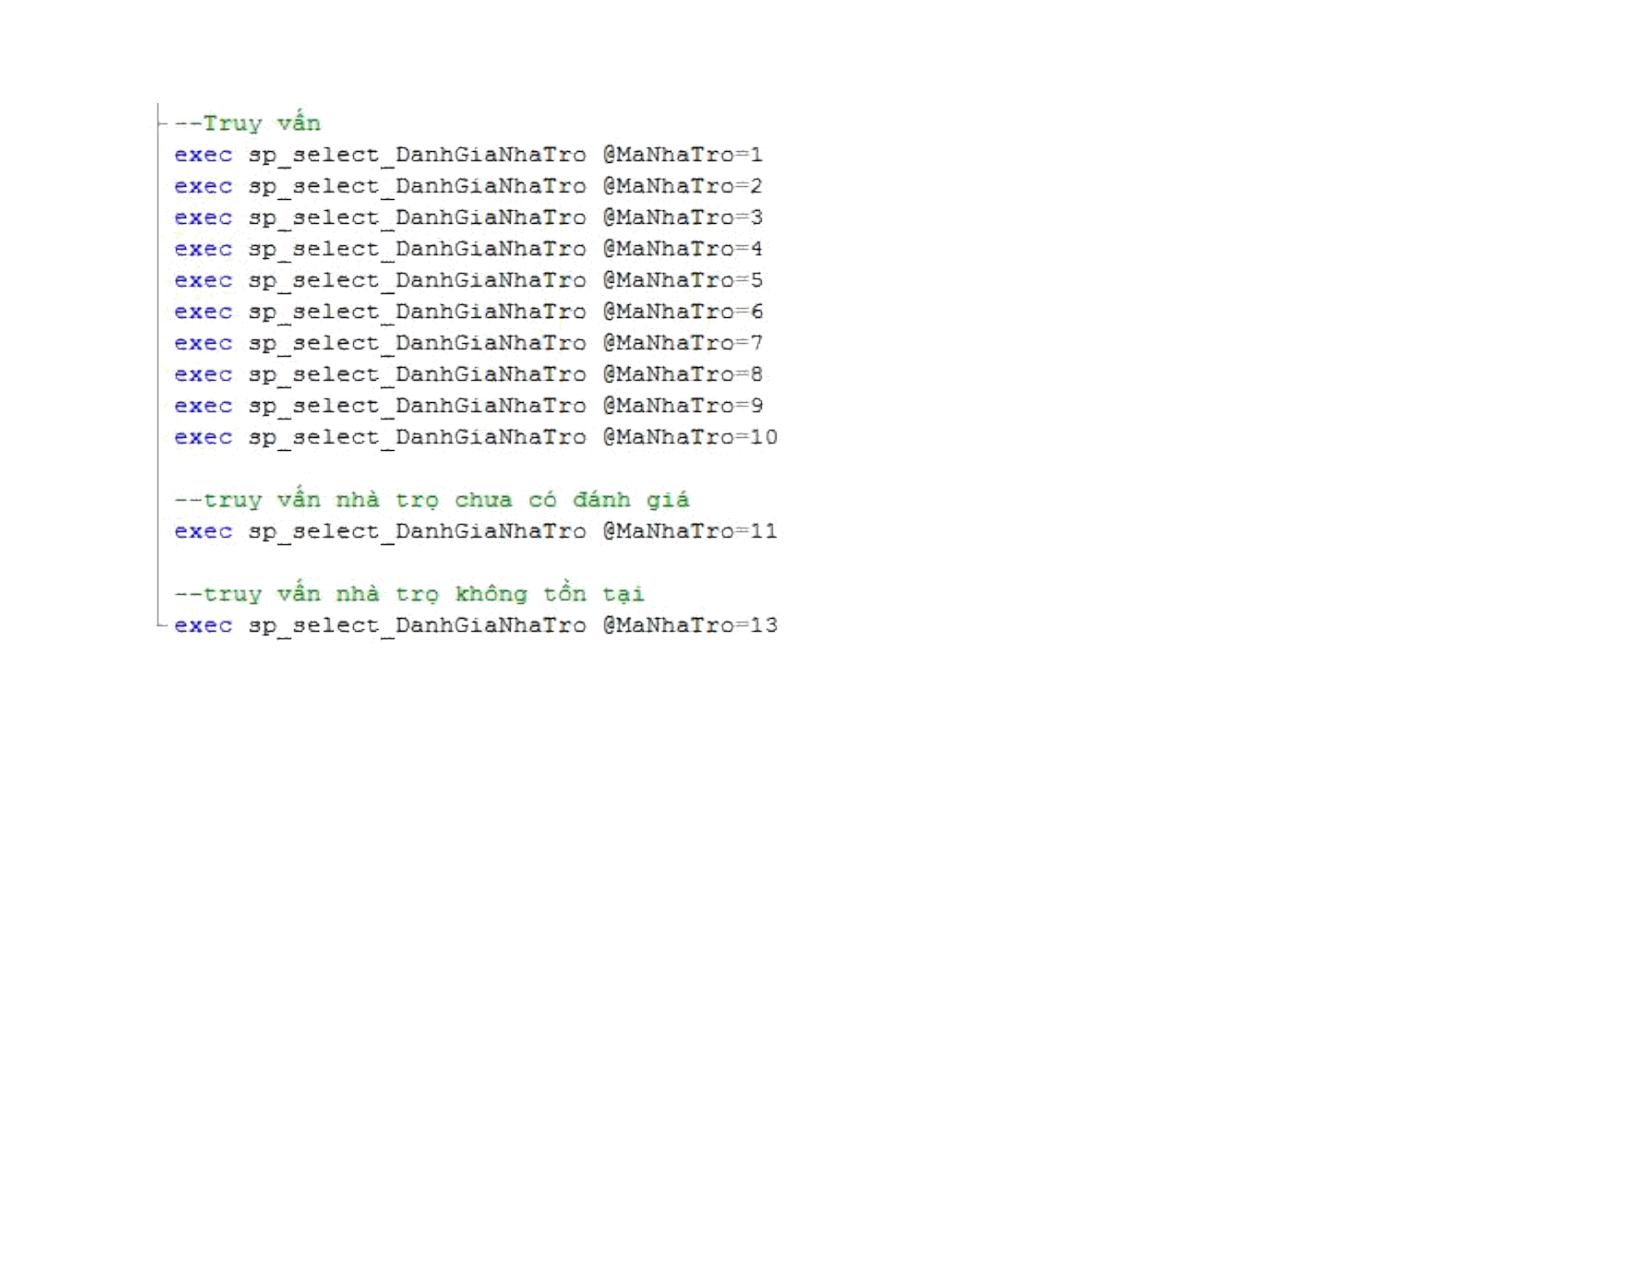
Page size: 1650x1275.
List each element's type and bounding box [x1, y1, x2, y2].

picture [150, 103, 796, 653]
